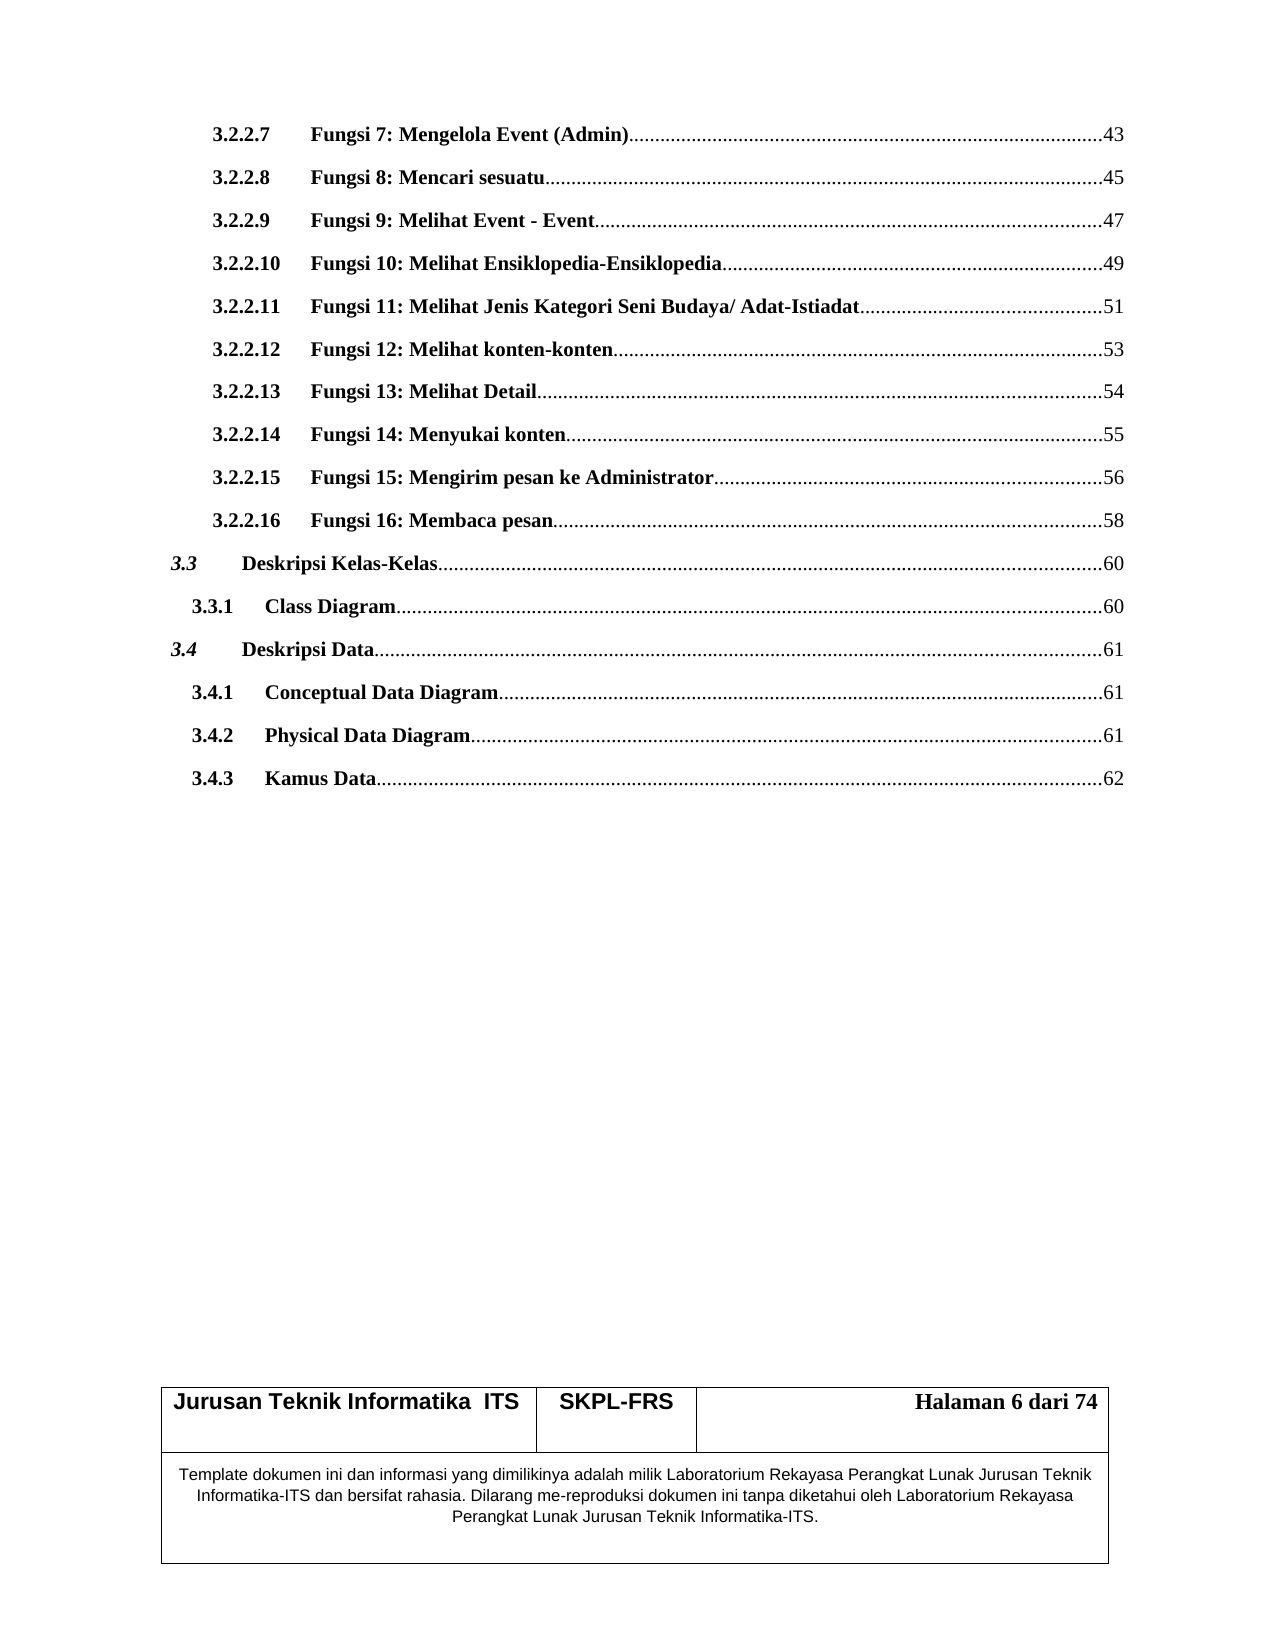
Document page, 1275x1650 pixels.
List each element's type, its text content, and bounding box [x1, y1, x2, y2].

text 3.2.2.13 Fungsi 13: Melihat Detail 54 [212, 379, 1125, 403]
text 3.2.2.11 Fungsi 11: Melihat Jenis Kategori Seni Budaya/ Adat-Istiadat 51 [212, 293, 1125, 318]
text 3.2.2.15 Fungsi 15: Mengirim pesan ke Administrator 56 [212, 465, 1125, 489]
text 3.2.2.10 Fungsi 10: Melihat Ensiklopedia-Ensiklopedia 49 [212, 251, 1125, 275]
text 3.4.3 Kamus Data 62 [192, 766, 1125, 790]
text 3.2.2.12 Fungsi 12: Melihat konten-konten 53 [212, 336, 1125, 361]
text 3.2.2.16 Fungsi 16: Membaca pesan 58 [212, 508, 1125, 532]
text 3.3.1 Class Diagram 60 [192, 594, 1125, 618]
text 3.2.2.7 Fungsi 7: Mengelola Event (Admin) 43 [212, 122, 1125, 146]
text 3.2.2.9 Fungsi 9: Melihat Event - Event 47 [212, 208, 1125, 232]
text 3.2.2.8 Fungsi 8: Mencari sesuatu 45 [212, 165, 1125, 189]
text 3.4.2 Physical Data Diagram 61 [192, 723, 1125, 747]
text 3.4.1 Conceptual Data Diagram 61 [192, 680, 1125, 704]
text 3.4 Deskripsi Data 61 [171, 637, 1125, 661]
text 3.3 Deskripsi Kelas-Kelas 60 [171, 551, 1125, 575]
text 3.2.2.14 Fungsi 14: Menyukai konten 55 [212, 422, 1125, 446]
